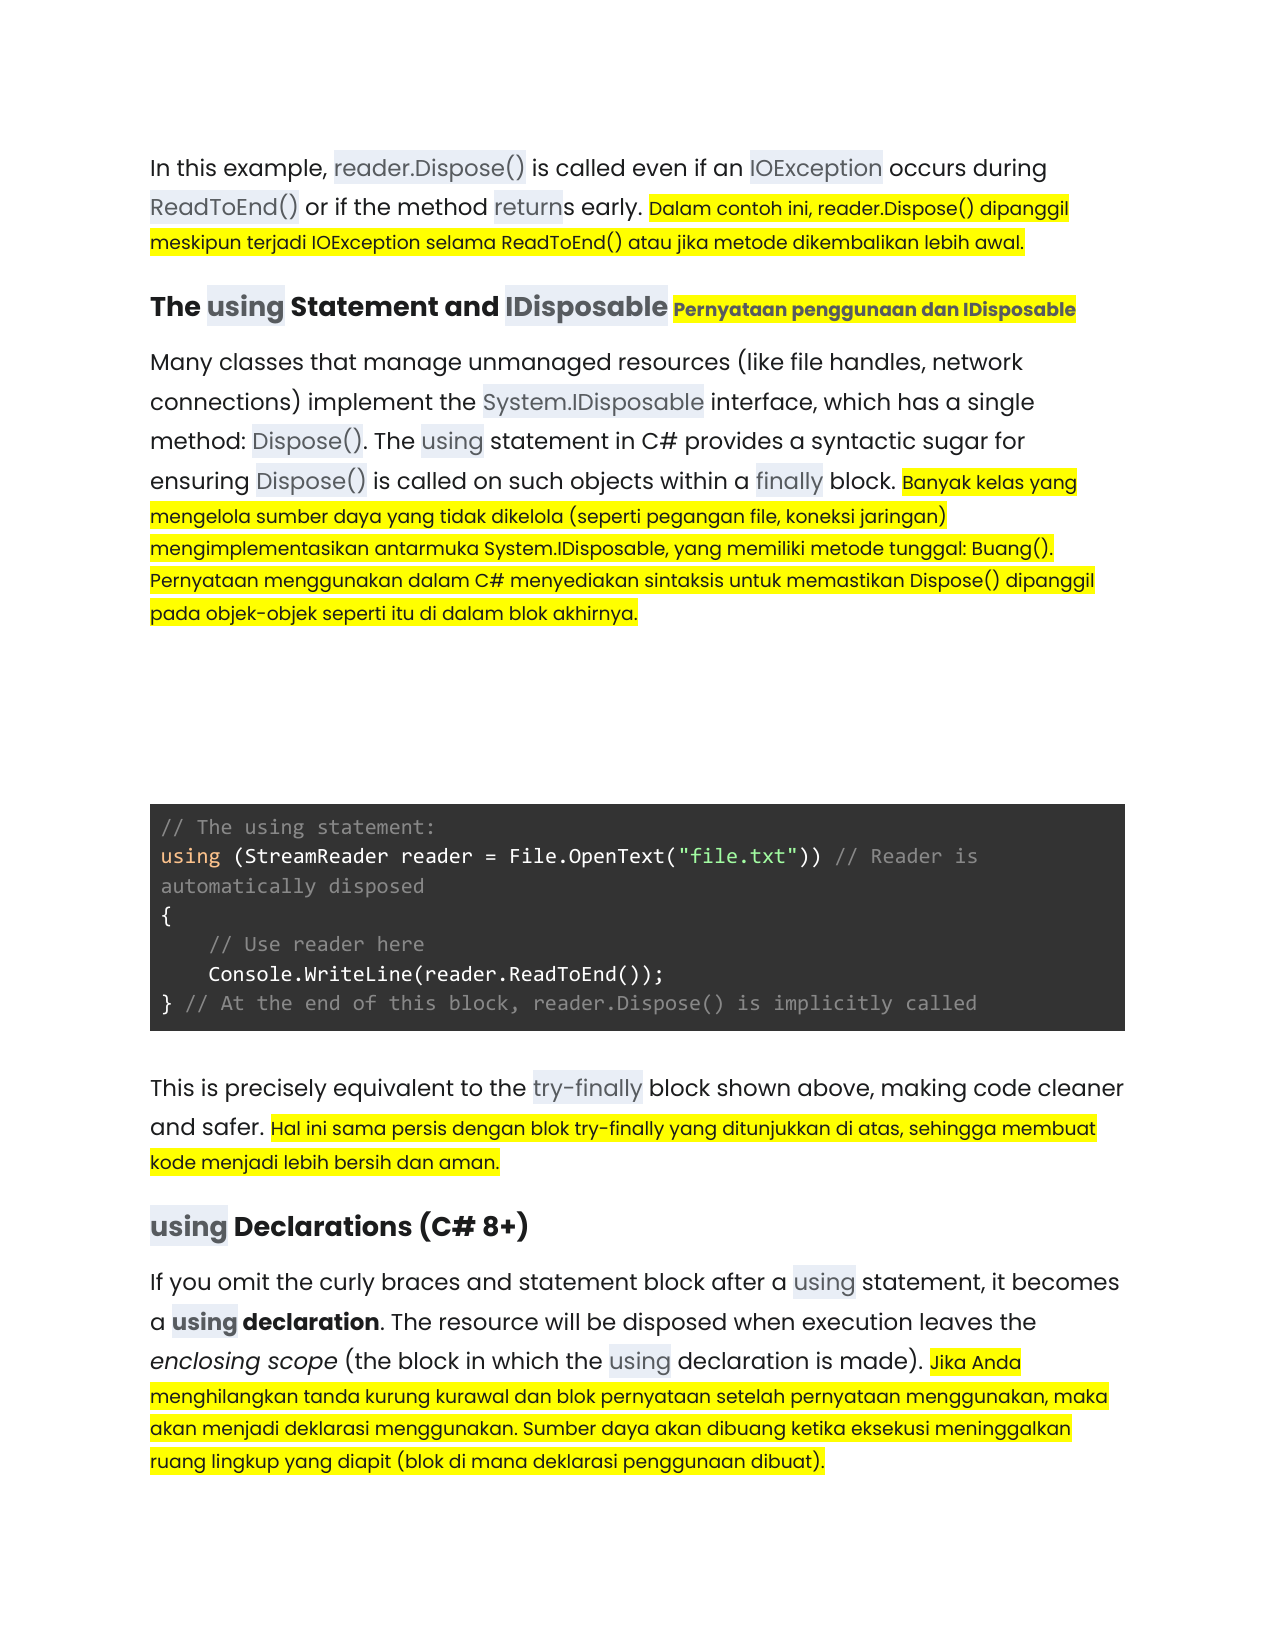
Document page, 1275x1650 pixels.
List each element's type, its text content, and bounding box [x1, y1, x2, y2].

subtitle using Declarations (C# 8+) [228, 1205, 1125, 1246]
subtitle The using Statement and IDisposable Pernyataan penggunaan dan IDisposable [285, 285, 505, 326]
text This is precisely equivalent to the try-finally block shown above, making code cleaner and safer. Hal ini sama persis dengan blok try-finally yang ditunjukkan di atas, sehingga membuat kode menjadi lebih bersih dan aman. [150, 1031, 1125, 1176]
text If you omit the curly braces and statement block after a using statement, it becomes a using declaration. The resource will be disposed when execution leaves the enclosing scope (the block in which the using declaration is made). Jika Anda menghilangkan tanda kurung kurawal dan blok pernyataan setelah pernyataan menggunakan, maka akan menjadi deklarasi menggunakan. Sumber daya akan dibuang ketika eksekusi meninggalkan ruang lingkup yang diapit (blok di mana deklarasi penggunaan dibuat). [150, 1264, 1125, 1475]
subtitle The using Statement and IDisposable Pernyataan penggunaan dan IDisposable [668, 285, 1125, 326]
table_header // The using statement: using (StreamReader reader = File.OpenText("file.txt")) // Reader is automatically disposed { // Use reader here Console.WriteLine(reader.ReadToEnd()); } // At the end of this block, reader.Dispose() is implicitly called [150, 804, 1125, 1031]
text Many classes that manage unmanaged resources (like file handles, network connections) implement the System.IDisposable interface, which has a single method: Dispose(). The using statement in C# provides a syntactic sugar for ensuring Dispose() is called on such objects within a finally block. Banyak kelas yang mengelola sumber daya yang tidak dikelola (seperti pegangan file, koneksi jaringan) mengimplementasikan antarmuka System.IDisposable, yang memiliki metode tunggal: Buang(). Pernyataan menggunakan dalam C# menyediakan sintaksis untuk memastikan Dispose() dipanggil pada objek-objek seperti itu di dalam blok akhirnya. [150, 344, 1125, 775]
text In this example, reader.Dispose() is called even if an IOException occurs during ReadToEnd() or if the method returns early. Dalam contoh ini, reader.Dispose() dipanggil meskipun terjadi IOException selama ReadToEnd() atau jika metode dikembalikan lebih awal. [150, 150, 1125, 256]
